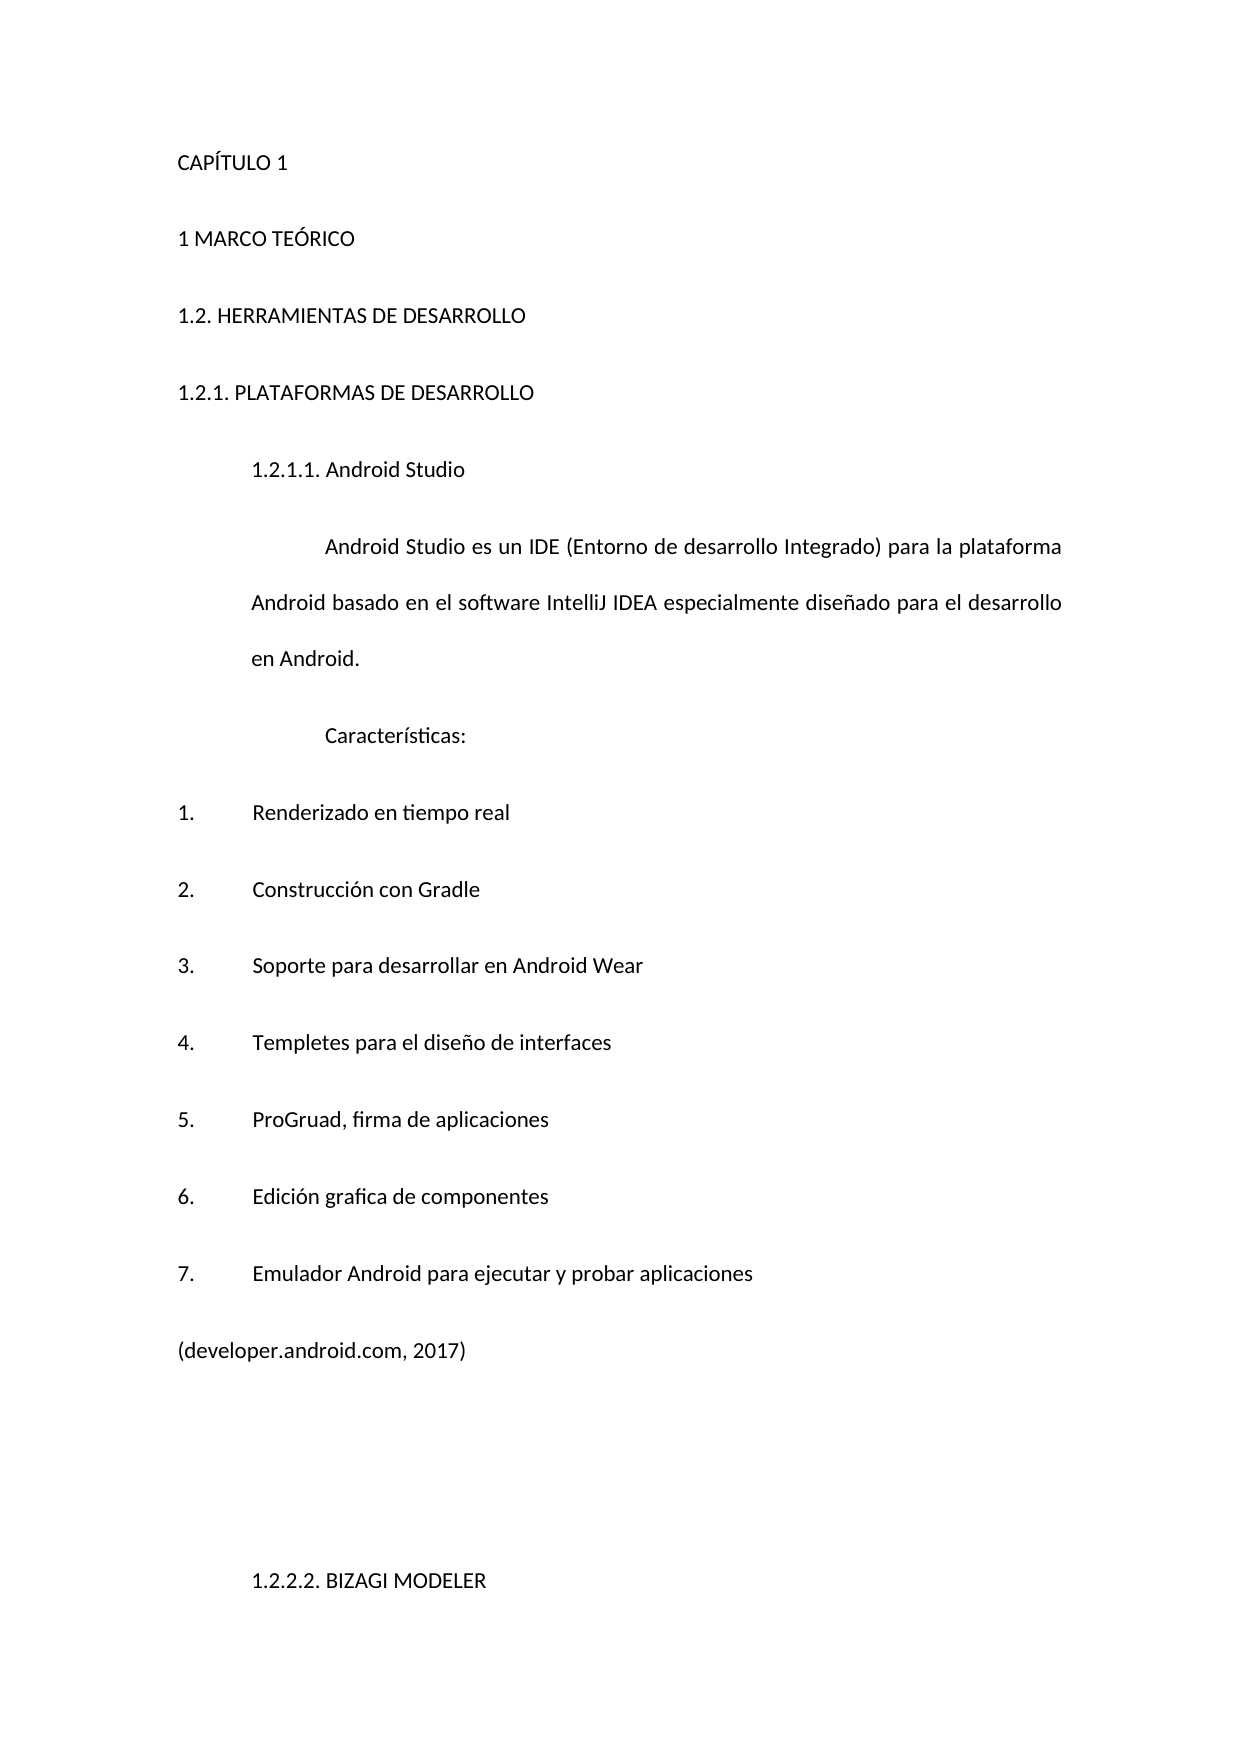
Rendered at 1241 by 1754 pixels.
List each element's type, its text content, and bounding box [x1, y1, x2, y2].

text 1.2. HERRAMIENTAS DE DESARROLLO [177, 301, 1063, 329]
text 1.2.1. PLATAFORMAS DE DESARROLLO [177, 378, 1063, 406]
text 1 MARCO TEÓRICO [177, 224, 1063, 252]
text 1.2.1.1. Android Studio [251, 455, 1063, 483]
list ProGruad, firma de aplicaciones [177, 1105, 1063, 1133]
list Soporte para desarrollar en Android Wear [177, 952, 1063, 979]
text CAPÍTULO 1 [177, 148, 1063, 176]
list Templetes para el diseño de interfaces [177, 1028, 1063, 1056]
list Emulador Android para ejecutar y probar aplicaciones [177, 1259, 1063, 1287]
list Edición grafica de componentes [177, 1182, 1063, 1210]
text Características: [251, 721, 1063, 749]
list Renderizado en tiempo real [177, 798, 1063, 826]
text Android Studio es un IDE (Entorno de desarrollo Integrado) para la plataforma Android basado en el software IntelliJ IDEA especialmente diseñado para el desarrollo en Android. [251, 532, 1063, 672]
list Construcción con Gradle [177, 875, 1063, 903]
text 1.2.2.2. BIZAGI MODELER [251, 1567, 1063, 1594]
